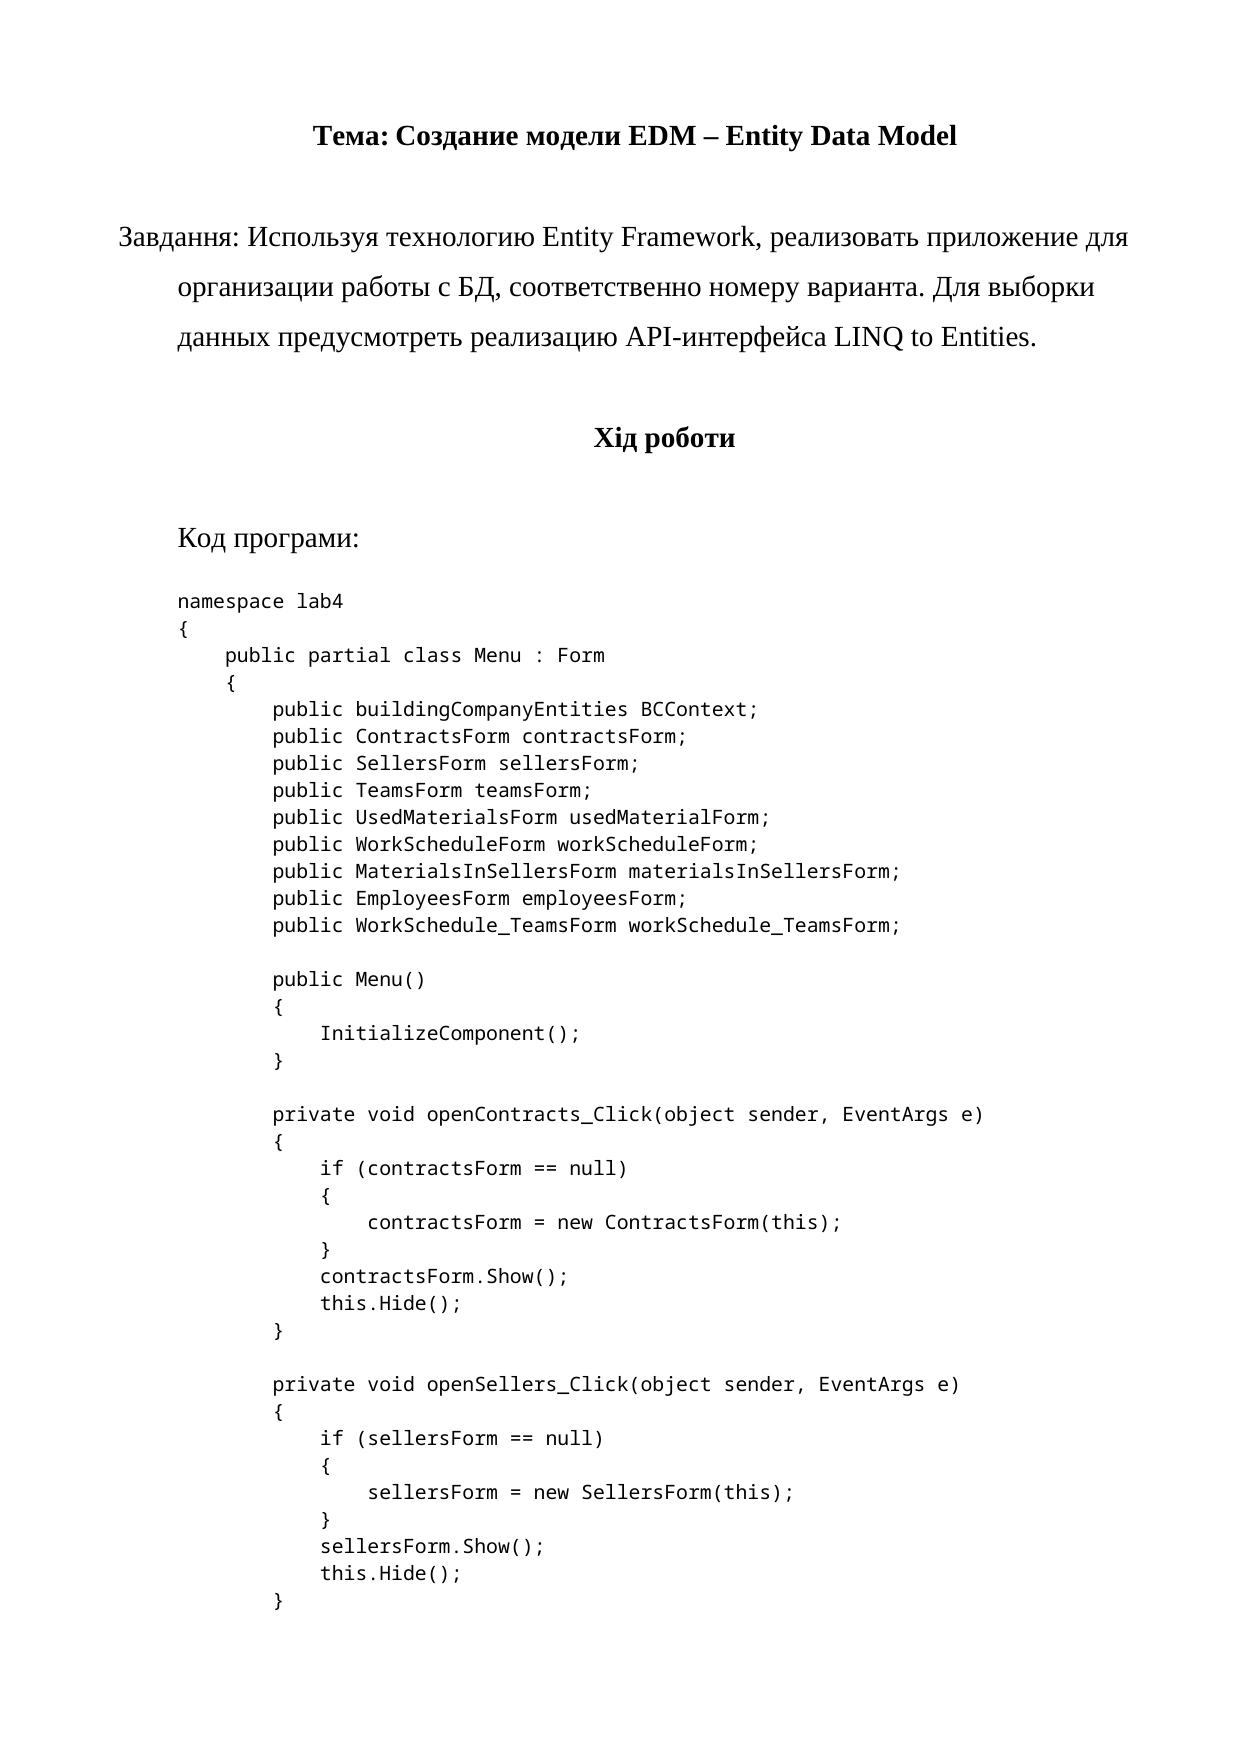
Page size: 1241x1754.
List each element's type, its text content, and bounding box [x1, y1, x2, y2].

text } [177, 1505, 1152, 1532]
text InitializeComponent(); [177, 1019, 1152, 1046]
text contractsForm = new ContractsForm(this); [177, 1208, 1152, 1235]
text Код програми: [177, 521, 1152, 554]
text { [177, 1127, 1152, 1154]
text } [177, 1586, 1152, 1613]
text public buildingCompanyEntities BCContext; [177, 696, 1152, 723]
text public TeamsForm teamsForm; [177, 777, 1152, 803]
text public WorkScheduleForm workScheduleForm; [177, 831, 1152, 857]
text public WorkSchedule_TeamsForm workSchedule_TeamsForm; [177, 911, 1152, 938]
text { [177, 669, 1152, 696]
text public MaterialsInSellersForm materialsInSellersForm; [177, 857, 1152, 884]
text if (sellersForm == null) [177, 1424, 1152, 1451]
text { [177, 615, 1152, 642]
text this.Hide(); [177, 1289, 1152, 1316]
text if (contractsForm == null) [177, 1154, 1152, 1181]
text contractsForm.Show(); [177, 1262, 1152, 1289]
text public ContractsForm contractsForm; [177, 723, 1152, 749]
text sellersForm = new SellersForm(this); [177, 1478, 1152, 1505]
text public SellersForm sellersForm; [177, 749, 1152, 777]
text private void openContracts_Click(object sender, EventArgs e) [177, 1100, 1152, 1127]
text { [177, 992, 1152, 1019]
text public Menu() [177, 965, 1152, 992]
text } [177, 1235, 1152, 1262]
text Тема: Создание модели EDM – Entity Data Model [118, 118, 1152, 152]
text Завдання: Используя технологию Entity Framework, реализовать приложение для организации работы с БД, соответственно номеру варианта. Для выборки данных предусмотреть реализацию API-интерфейса LINQ to Entities. [118, 219, 1152, 353]
text sellersForm.Show(); [177, 1532, 1152, 1559]
text } [177, 1316, 1152, 1343]
text namespace lab4 [177, 588, 1152, 615]
text { [177, 1181, 1152, 1208]
text public partial class Menu : Form [177, 642, 1152, 669]
text public UsedMaterialsForm usedMaterialForm; [177, 803, 1152, 831]
text } [177, 1046, 1152, 1073]
text private void openSellers_Click(object sender, EventArgs e) [177, 1370, 1152, 1397]
list Хід роботи [177, 420, 1152, 453]
text public EmployeesForm employeesForm; [177, 884, 1152, 911]
text { [177, 1451, 1152, 1478]
text this.Hide(); [177, 1559, 1152, 1586]
text { [177, 1397, 1152, 1424]
